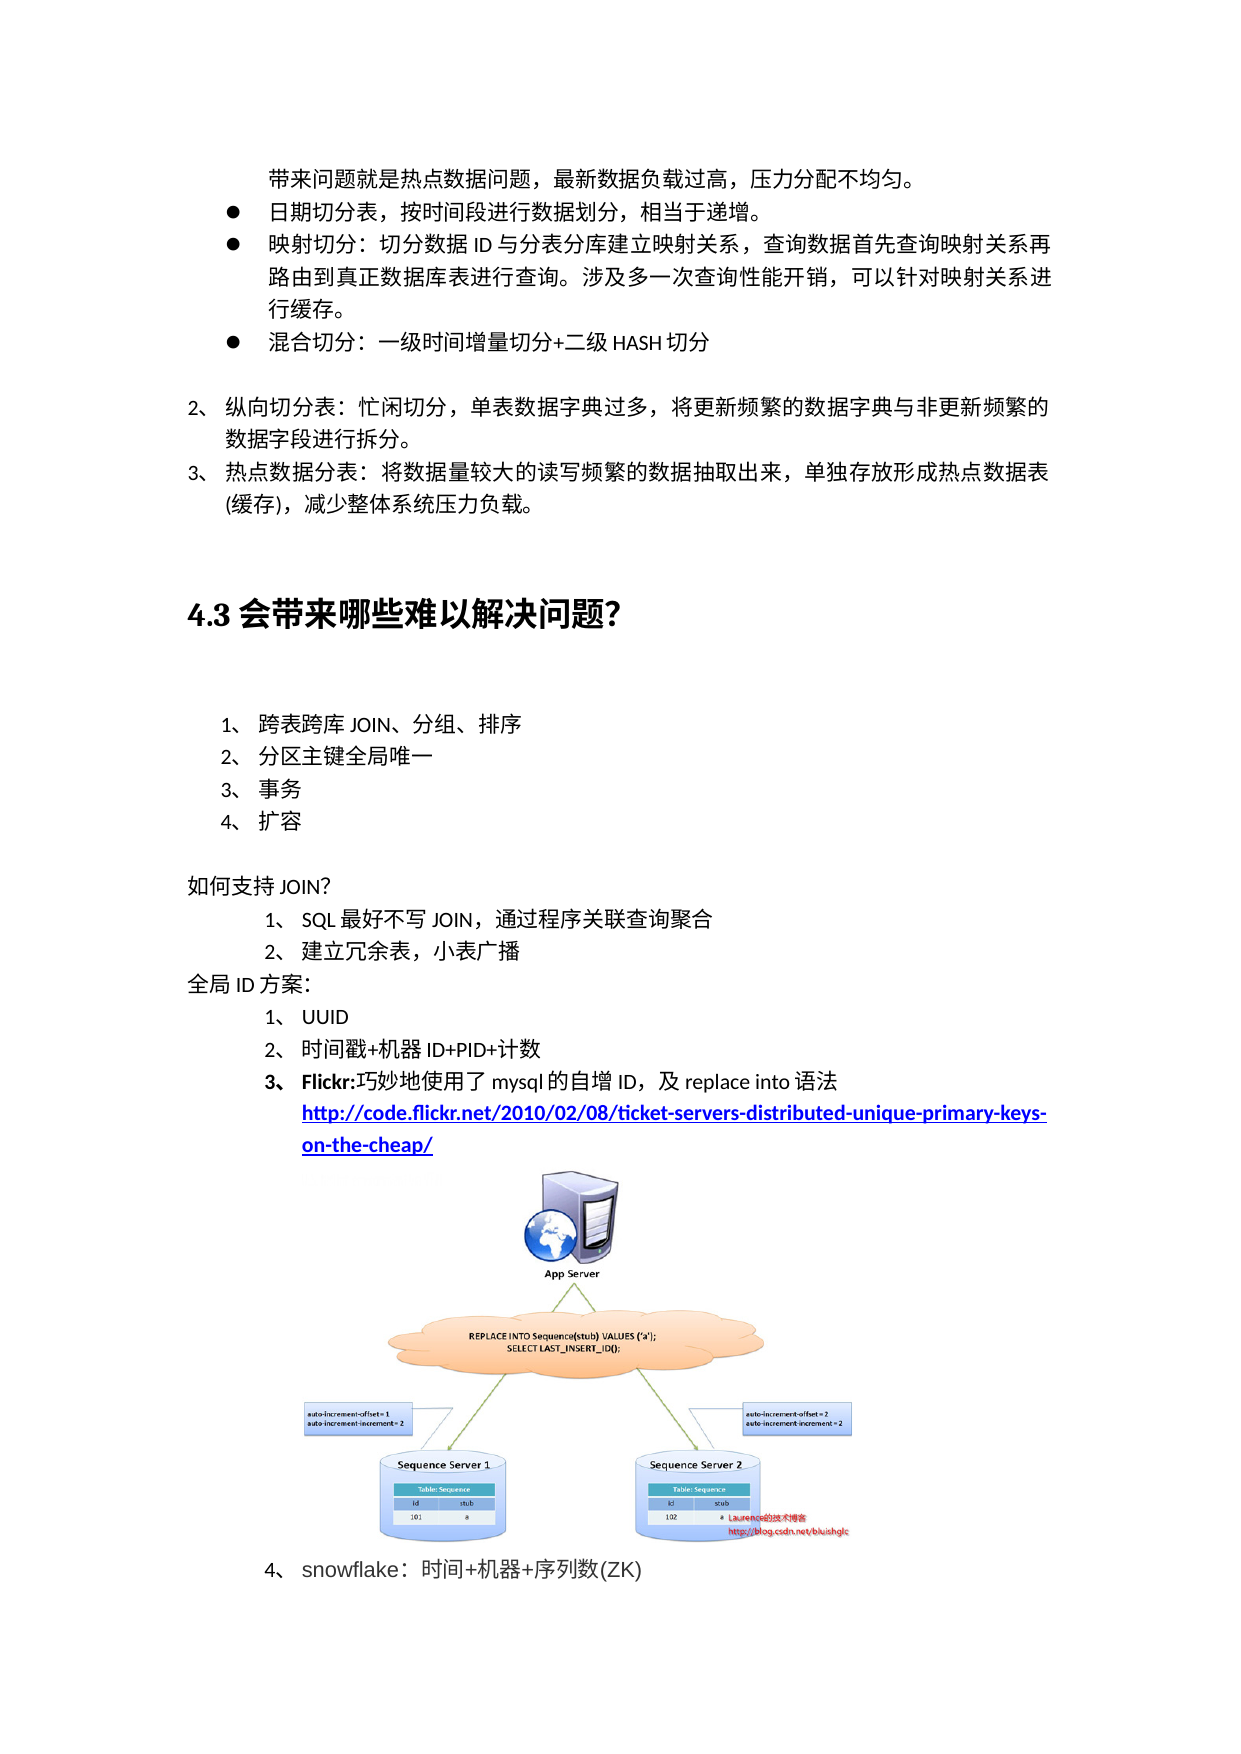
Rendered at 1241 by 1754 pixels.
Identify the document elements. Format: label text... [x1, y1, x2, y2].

text 如何支持JOIN？ [187, 869, 1053, 901]
list UUID [264, 999, 1053, 1031]
list SQL最好不写JOIN，通过程序关联查询聚合 [264, 901, 1053, 934]
list 纵向切分表：忙闲切分，单表数据字典过多，将更新频繁的数据字典与非更新频繁的数据字段进行拆分。 [187, 389, 1053, 454]
list http://code.flickr.net/2010/02/08/ticket-servers-distributed-unique-primary-keys-on-the-cheap/ [302, 1096, 1053, 1161]
list 混合切分：一级时间增量切分+二级HASH切分 [225, 324, 1053, 357]
subtitle 4.3 会带来哪些难以解决问题？ [187, 579, 1053, 644]
list Flickr:巧妙地使用了mysql的自增ID，及replace into语法 [264, 1064, 1053, 1096]
list 时间戳+机器ID+PID+计数 [264, 1031, 1053, 1064]
list 分区主键全局唯一 [220, 739, 1053, 771]
list 递增切分表，比如每1KW数据新增一个表，可以适应数据的增长趋势而来，但是带来问题就是热点数据问题，最新数据负载过高，压力分配不均匀。 [225, 162, 1053, 194]
list 日期切分表，按时间段进行数据划分，相当于递增。 [225, 194, 1053, 227]
list 事务 [220, 771, 1053, 804]
picture [301, 1161, 853, 1543]
text 全局ID方案： [187, 966, 1053, 999]
list 跨表跨库JOIN、分组、排序 [220, 706, 1053, 739]
list snowflake：时间+机器+序列数(ZK) [264, 1551, 1053, 1584]
list 映射切分：切分数据ID与分表分库建立映射关系，查询数据首先查询映射关系再路由到真正数据库表进行查询。涉及多一次查询性能开销，可以针对映射关系进行缓存。 [225, 227, 1053, 324]
list 建立冗余表，小表广播 [264, 934, 1053, 966]
list 扩容 [220, 804, 1053, 836]
list 热点数据分表：将数据量较大的读写频繁的数据抽取出来，单独存放形成热点数据表(缓存)，减少整体系统压力负载。 [187, 454, 1053, 519]
